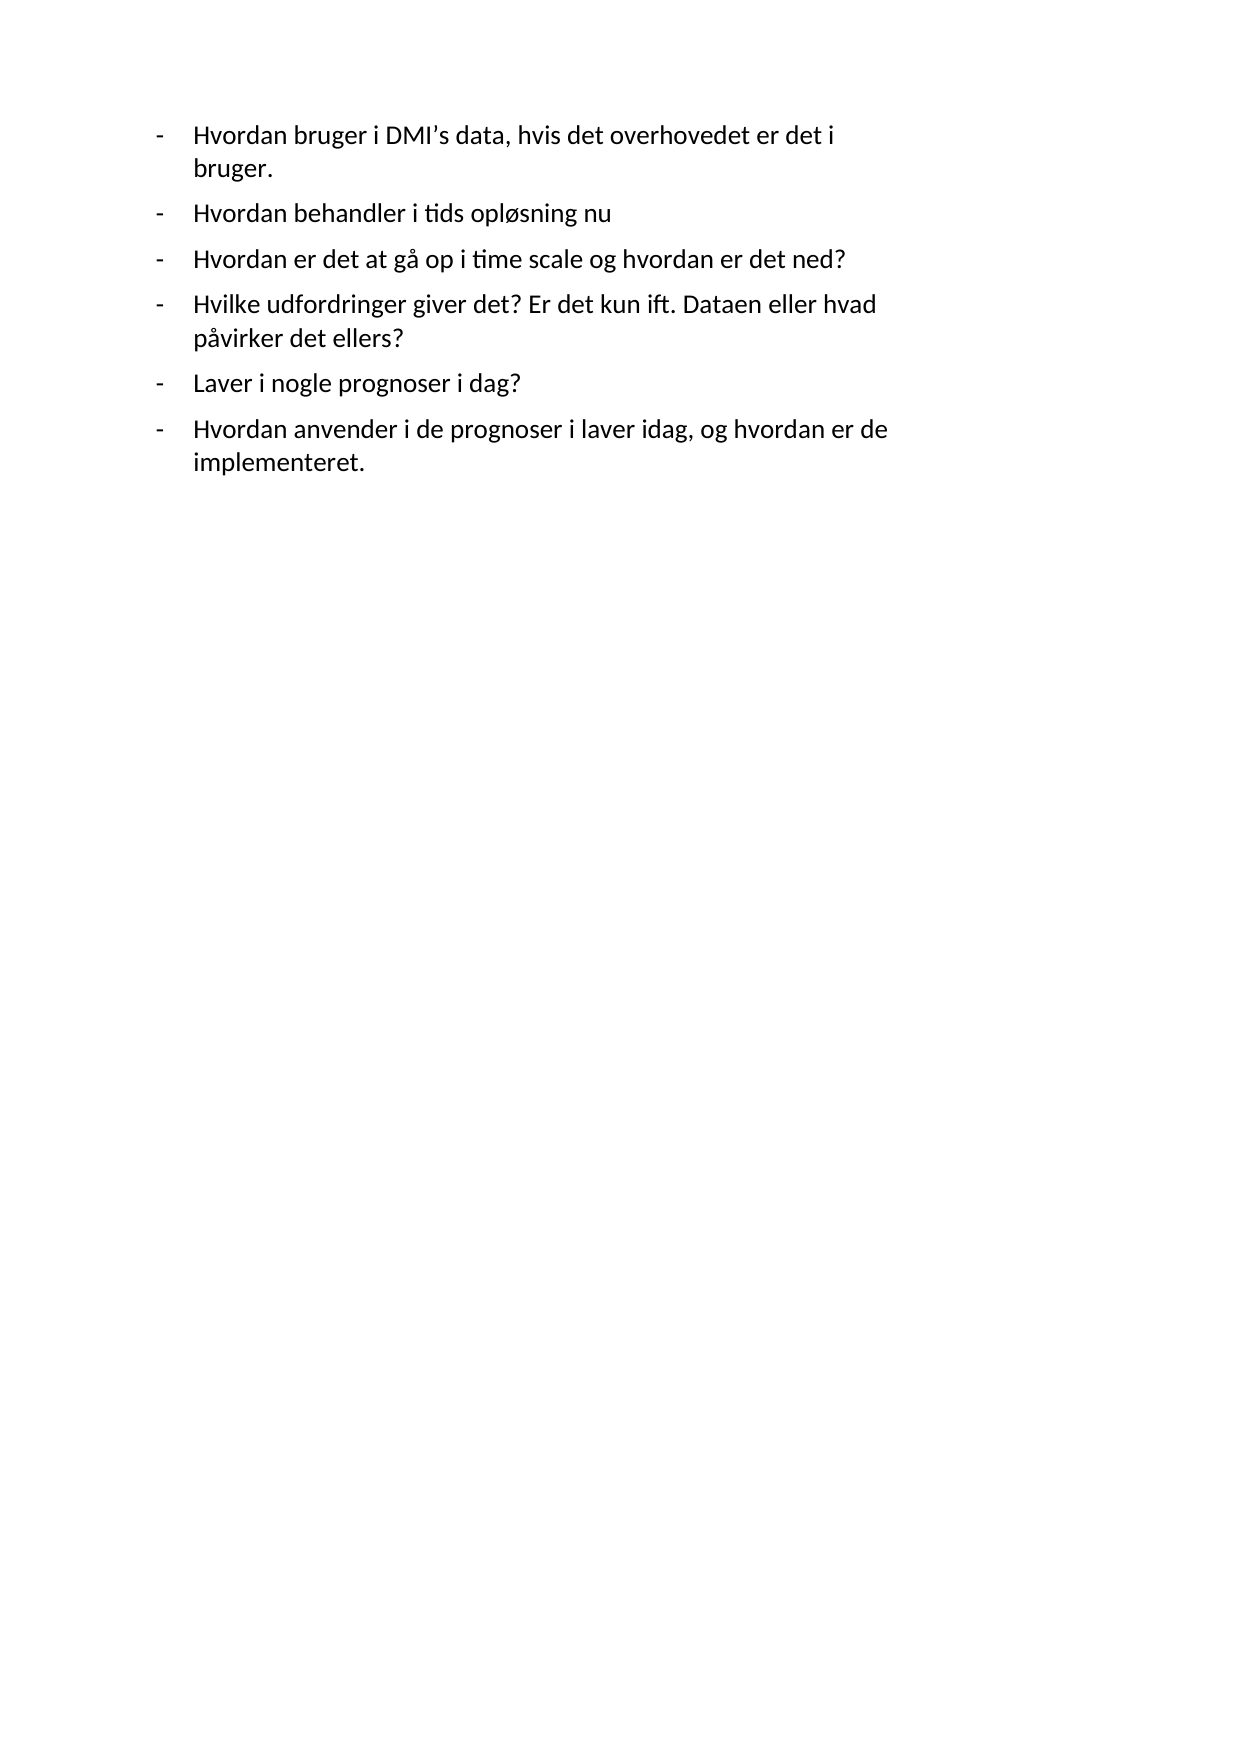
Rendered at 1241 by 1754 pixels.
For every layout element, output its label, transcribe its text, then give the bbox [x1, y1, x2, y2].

list Hvilke udfordringer giver det? Er det kun ift. Dataen eller hvad påvirker det ellers? [156, 288, 915, 354]
list Hvordan bruger i DMI’s data, hvis det overhovedet er det i bruger. [156, 118, 915, 184]
list Laver i nogle prognoser i dag? [156, 366, 915, 399]
list Hvordan anvender i de prognoser i laver idag, og hvordan er de implementeret. [156, 412, 915, 478]
list Hvordan behandler i tids opløsning nu [156, 197, 915, 230]
list Hvordan er det at gå op i time scale og hvordan er det ned? [156, 242, 915, 275]
